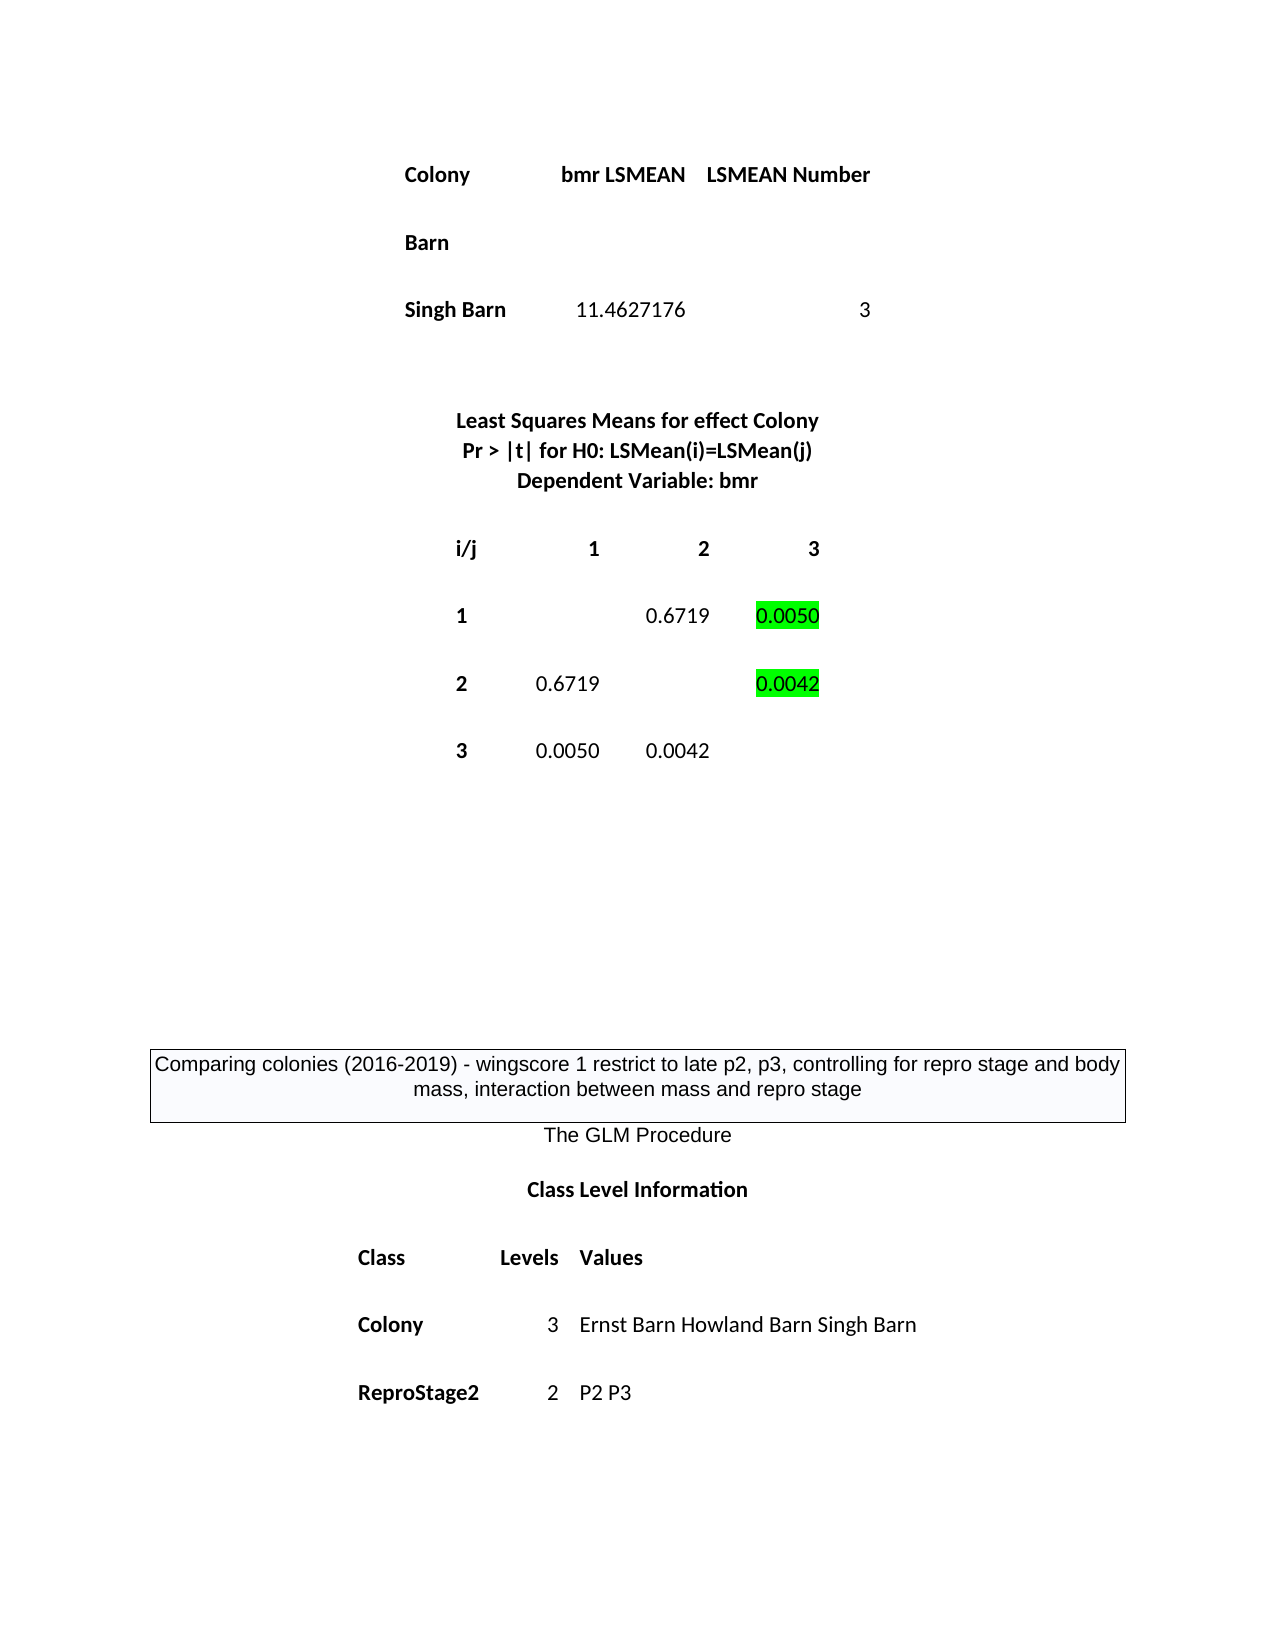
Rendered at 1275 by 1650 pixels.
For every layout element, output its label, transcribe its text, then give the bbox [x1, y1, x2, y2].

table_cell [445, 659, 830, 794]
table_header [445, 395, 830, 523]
text The GLM Procedure [150, 1123, 1125, 1146]
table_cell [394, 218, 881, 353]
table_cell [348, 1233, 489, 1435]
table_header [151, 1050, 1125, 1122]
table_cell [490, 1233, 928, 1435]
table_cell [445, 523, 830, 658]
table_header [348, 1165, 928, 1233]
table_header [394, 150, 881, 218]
